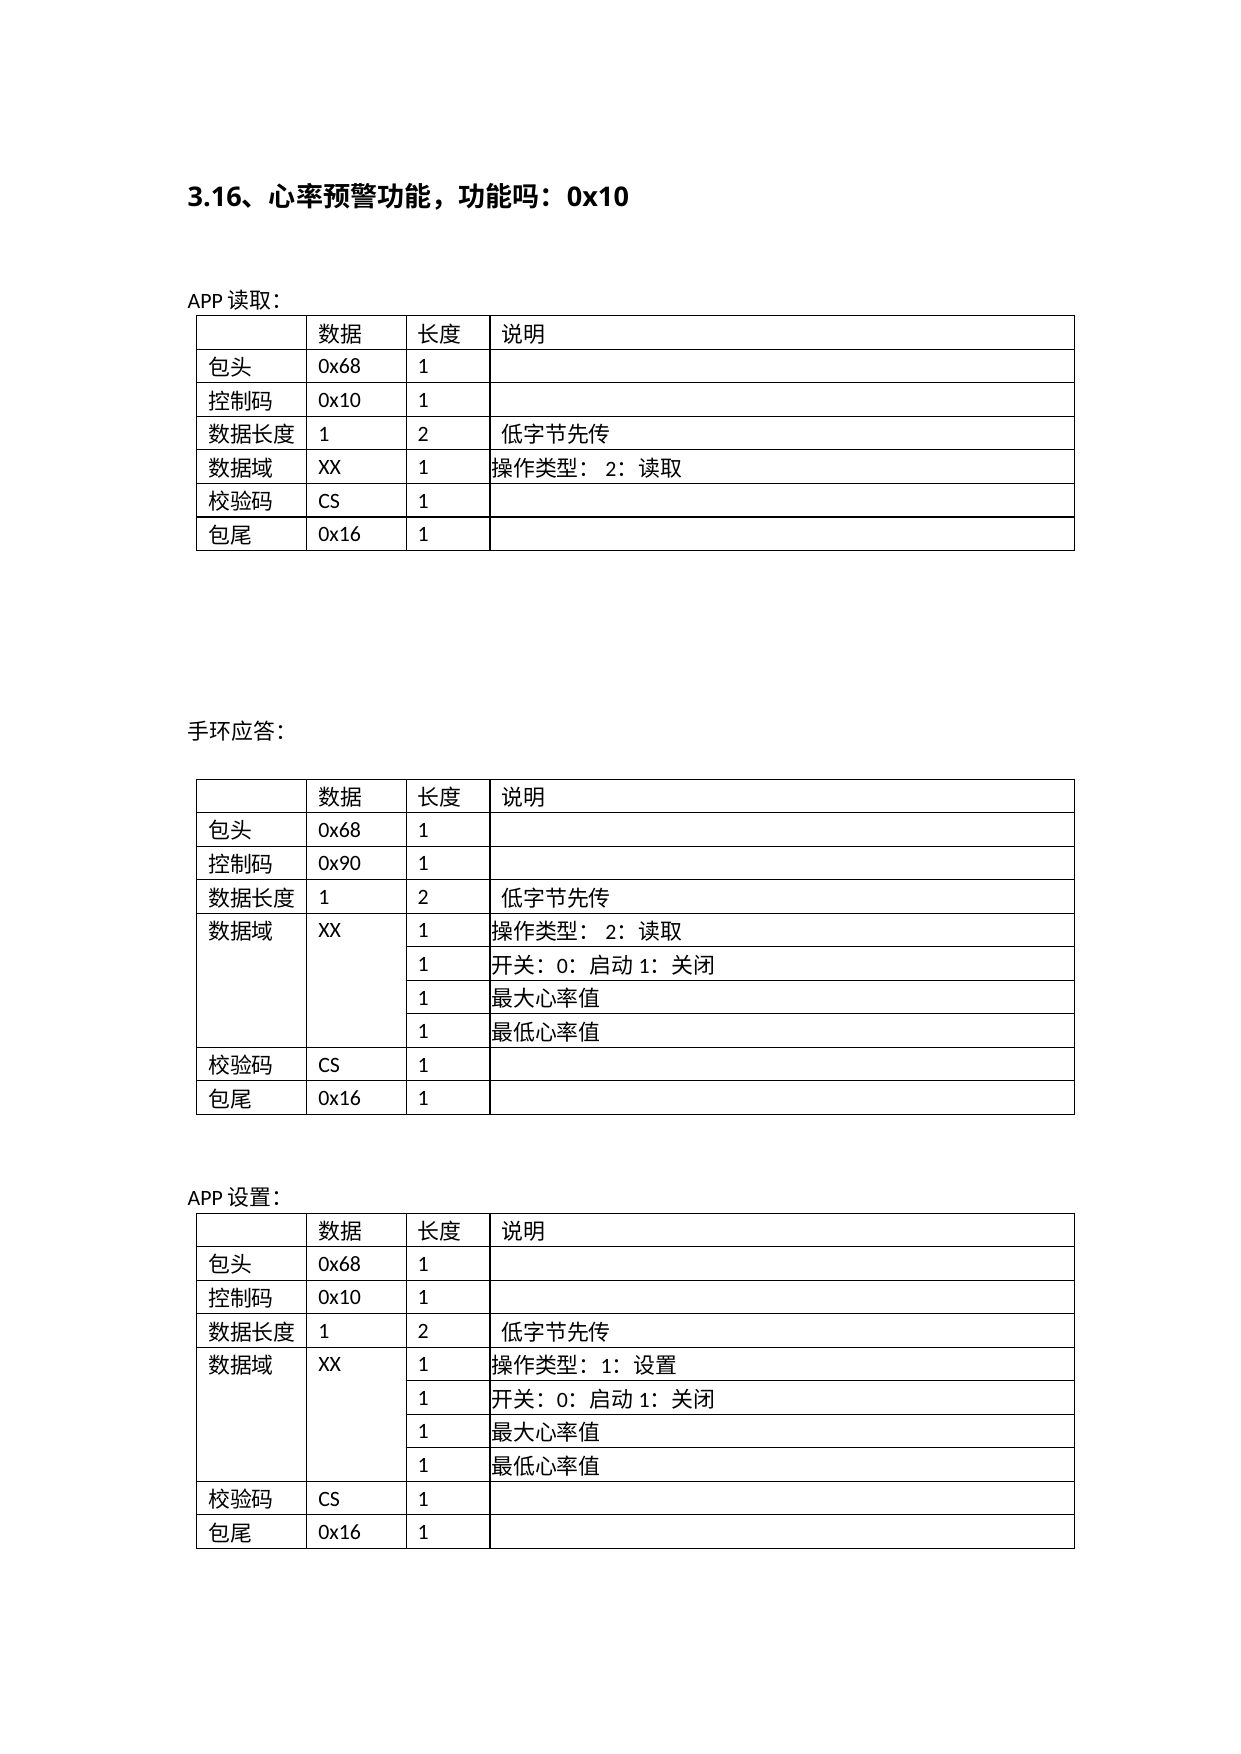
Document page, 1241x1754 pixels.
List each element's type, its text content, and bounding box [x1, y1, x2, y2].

table_header 数据 [307, 316, 406, 349]
table_cell 1 [407, 1381, 489, 1414]
table_cell XX [307, 450, 406, 483]
table_cell 1 [407, 383, 489, 416]
table_header 数据 [307, 780, 406, 812]
table_cell 1 [407, 1415, 489, 1447]
table_cell 1 [407, 518, 489, 550]
table_header [197, 780, 306, 812]
table_cell 低字节先传 [491, 880, 1074, 913]
table_header 说明 [491, 1214, 1074, 1246]
table_cell [491, 1247, 1074, 1279]
table_cell 包头 [197, 813, 306, 846]
table_cell 0x16 [307, 1515, 406, 1548]
table_cell 2 [407, 880, 489, 913]
table_cell 开关：0：启动 1：关闭 [491, 1381, 1074, 1414]
table_header 说明 [491, 316, 1074, 349]
table_cell 操作类型：1：设置 [491, 1348, 1074, 1380]
table_cell XX [307, 1348, 406, 1481]
table_cell 0x68 [307, 1247, 406, 1279]
table_cell 低字节先传 [491, 417, 1074, 449]
subtitle 3.16、心率预警功能，功能吗：0x10 [187, 162, 1053, 227]
table_cell 1 [407, 350, 489, 382]
table_cell 包尾 [197, 1515, 306, 1548]
table_cell 数据域 [197, 914, 306, 1047]
table_header [197, 1214, 306, 1246]
table_cell 包尾 [197, 518, 306, 550]
table_cell 0x10 [307, 383, 406, 416]
table_cell XX [307, 914, 406, 1047]
table_cell 数据域 [197, 1348, 306, 1481]
table_cell 1 [407, 981, 489, 1013]
table_header [197, 316, 306, 349]
table_cell 1 [307, 1314, 406, 1347]
table_cell 1 [407, 1348, 489, 1380]
table_cell 1 [407, 1247, 489, 1279]
table_cell CS [307, 1048, 406, 1080]
table_cell 数据长度 [197, 417, 306, 449]
table_cell 1 [407, 1281, 489, 1313]
table_cell CS [307, 484, 406, 516]
table_cell 1 [407, 1448, 489, 1481]
table_cell [491, 484, 1074, 516]
table_header 说明 [491, 780, 1074, 812]
table_cell 1 [407, 1014, 489, 1047]
table_cell 1 [407, 847, 489, 879]
table_cell 数据域 [197, 450, 306, 483]
table_cell 数据长度 [197, 1314, 306, 1347]
table_header 数据 [307, 1214, 406, 1246]
table_cell 0x16 [307, 1081, 406, 1114]
table_cell 0x68 [307, 350, 406, 382]
table_cell 校验码 [197, 1482, 306, 1514]
table_cell [491, 350, 1074, 382]
table_cell 1 [307, 880, 406, 913]
text APP读取： [187, 283, 1053, 315]
table_cell 1 [407, 1048, 489, 1080]
table_cell 2 [407, 417, 489, 449]
table_cell 校验码 [197, 484, 306, 516]
table_header 长度 [407, 1214, 489, 1246]
table_cell 1 [407, 450, 489, 483]
table_cell 0x90 [307, 847, 406, 879]
table_cell 1 [407, 1081, 489, 1114]
table_cell 2 [407, 1314, 489, 1347]
table_cell [491, 1515, 1074, 1548]
table_cell 最大心率值 [491, 1415, 1074, 1447]
table_cell [491, 518, 1074, 550]
table_cell 包尾 [197, 1081, 306, 1114]
text 手环应答： [187, 713, 1053, 746]
table_cell 数据长度 [197, 880, 306, 913]
table_cell 1 [407, 1482, 489, 1514]
table_cell 1 [407, 1515, 489, 1548]
table_cell 开关：0：启动 1：关闭 [491, 947, 1074, 980]
table_cell 控制码 [197, 1281, 306, 1313]
table_cell [491, 1048, 1074, 1080]
table_cell 低字节先传 [491, 1314, 1074, 1347]
table_cell 操作类型： 2：读取 [491, 914, 1074, 946]
table_cell 1 [407, 813, 489, 846]
table_cell 1 [407, 484, 489, 516]
table_cell [491, 813, 1074, 846]
table_cell 1 [307, 417, 406, 449]
table_cell [491, 383, 1074, 416]
table_cell 1 [407, 947, 489, 980]
table_cell [491, 1281, 1074, 1313]
table_cell 操作类型： 2：读取 [491, 450, 1074, 483]
table_cell [491, 1482, 1074, 1514]
table_cell 0x68 [307, 813, 406, 846]
table_cell [491, 847, 1074, 879]
table_header 长度 [407, 316, 489, 349]
table_cell 包头 [197, 1247, 306, 1279]
table_cell 包头 [197, 350, 306, 382]
table_cell [491, 1081, 1074, 1114]
table_cell 控制码 [197, 383, 306, 416]
table_cell 0x10 [307, 1281, 406, 1313]
table_cell 1 [407, 914, 489, 946]
text APP设置： [187, 1180, 1053, 1212]
table_cell 校验码 [197, 1048, 306, 1080]
table_cell 最大心率值 [491, 981, 1074, 1013]
table_cell 控制码 [197, 847, 306, 879]
table_cell CS [307, 1482, 406, 1514]
table_cell 最低心率值 [491, 1014, 1074, 1047]
table_cell 最低心率值 [491, 1448, 1074, 1481]
table_header 长度 [407, 780, 489, 812]
table_cell 0x16 [307, 518, 406, 550]
